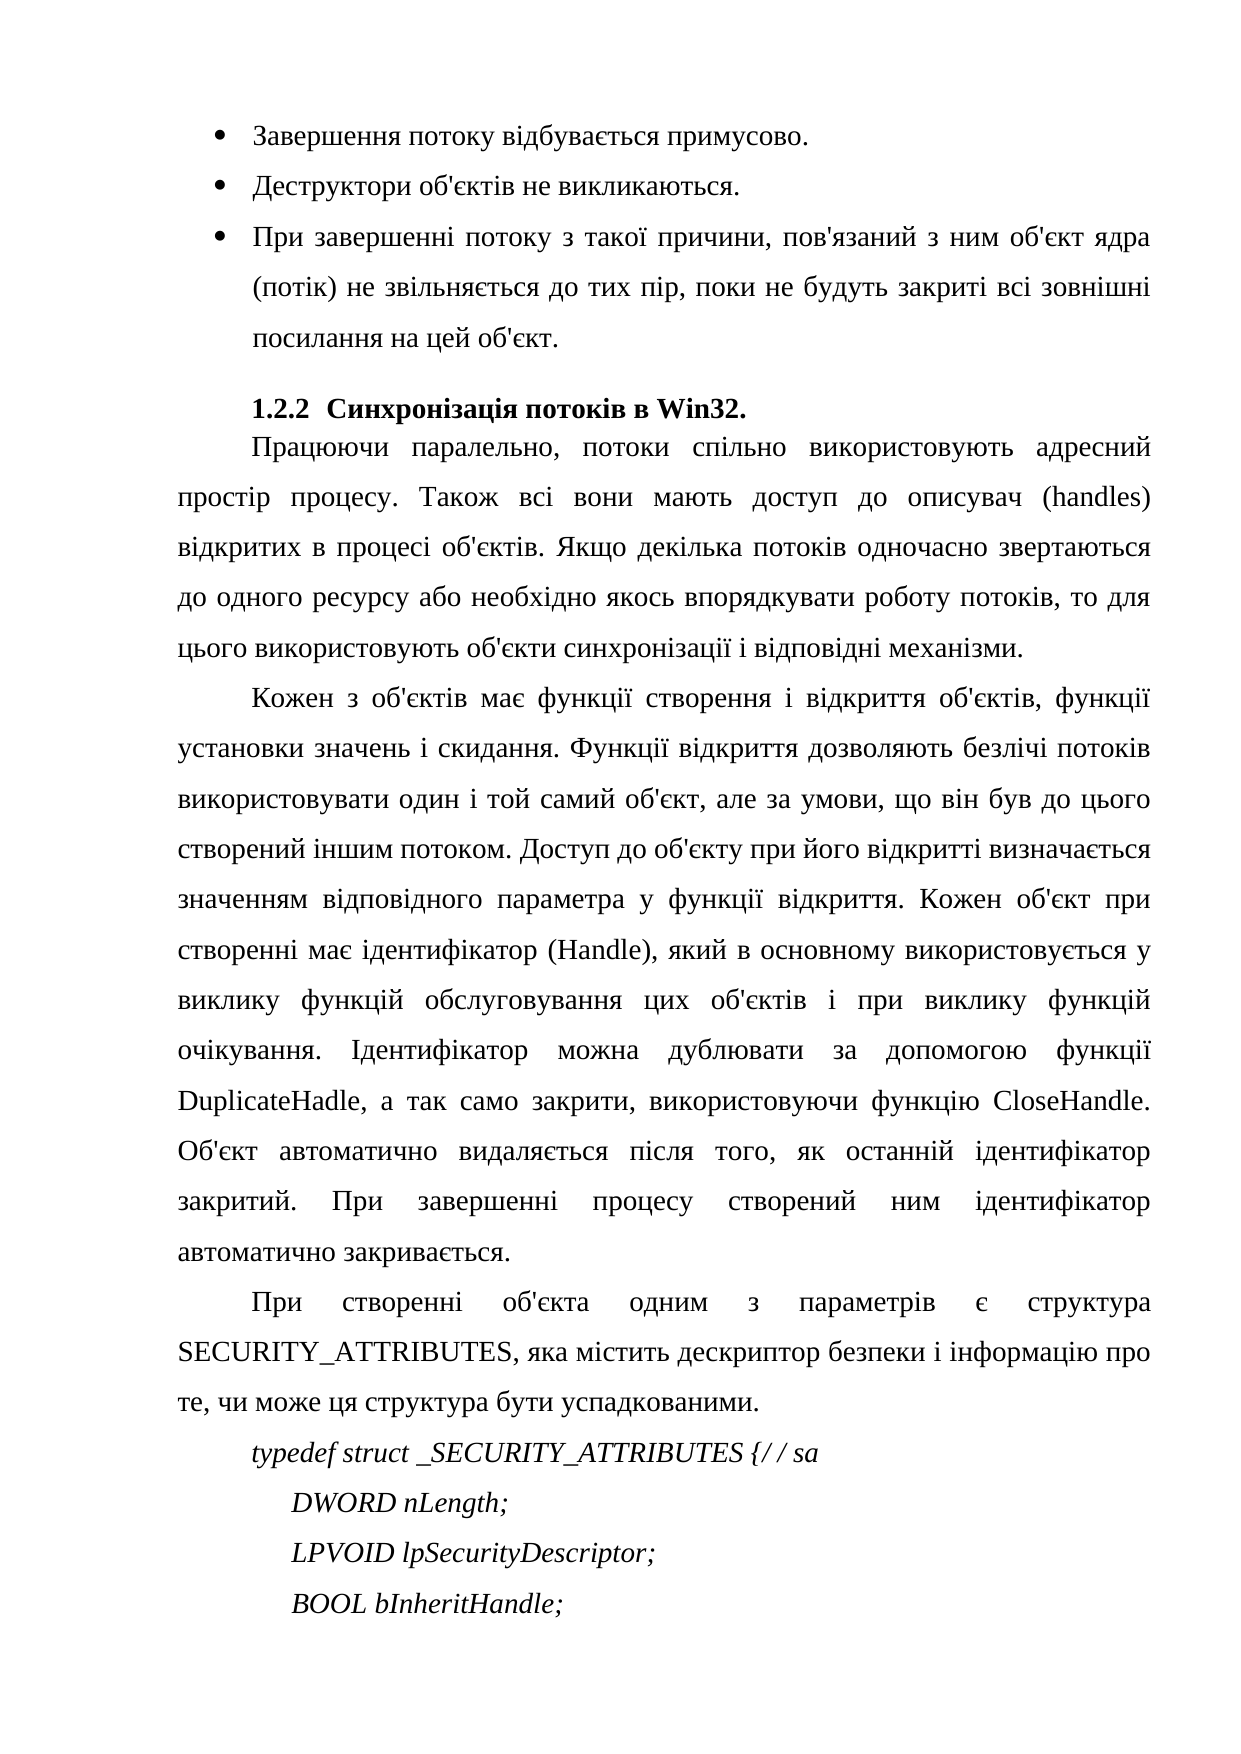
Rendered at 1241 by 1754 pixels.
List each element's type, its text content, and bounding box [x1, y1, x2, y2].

text При створенні об'єкта одним з параметрів є структура SECURITY_ATTRIBUTES, яка містить дескриптор безпеки і інформацію про те, чи може ця структура бути успадкованими. [177, 1284, 1152, 1418]
list При завершенні потоку з такої причини, пов'язаний з ним об'єкт ядра (потік) не звільняється до тих пір, поки не будуть закриті всі зовнішні посилання на цей об'єкт. [215, 219, 1152, 353]
text Кожен з об'єктів має функції створення і відкриття об'єктів, функції установки значень і скидання. Функції відкриття дозволяють безлічі потоків використовувати один і той самий об'єкт, але за умови, що він був до цього створений іншим потоком. Доступ до об'єкту при його відкритті визначається значенням відповідного параметра у функції відкриття. Кожен об'єкт при створенні має ідентифікатор (Handle), який в основному використовується у виклику функцій обслуговування цих об'єктів і при виклику функцій очікування. Ідентифікатор можна дублювати за допомогою функції DuplicateHadle, а так само закрити, використовуючи функцію CloseHandle. Об'єкт автоматично видаляється після того, як останній ідентифікатор закритий. При завершенні процесу створений ним ідентифікатор автоматично закривається. [177, 680, 1152, 1267]
text Працюючи паралельно, потоки спільно використовують адресний простір процесу. Також всі вони мають доступ до описувач (handles) відкритих в процесі об'єктів. Якщо декілька потоків одночасно звертаються до одного ресурсу або необхідно якось впорядкувати роботу потоків, то для цього використовують об'єкти синхронізації і відповідні механізми. [177, 429, 1152, 663]
list Деструктори об'єктів не викликаються. [215, 168, 1152, 202]
list Завершення потоку відбувається примусово. [215, 118, 1152, 152]
text typedef struct _SECURITY_ATTRIBUTES {/ / sa [177, 1435, 1152, 1468]
subtitle Синхронізація потоків в Win32. [251, 391, 1152, 424]
text DWORD nLength; [177, 1485, 1152, 1519]
text BOOL bInheritHandle; [177, 1586, 1152, 1619]
text LPVOID lpSecurityDescriptor; [177, 1536, 1152, 1569]
